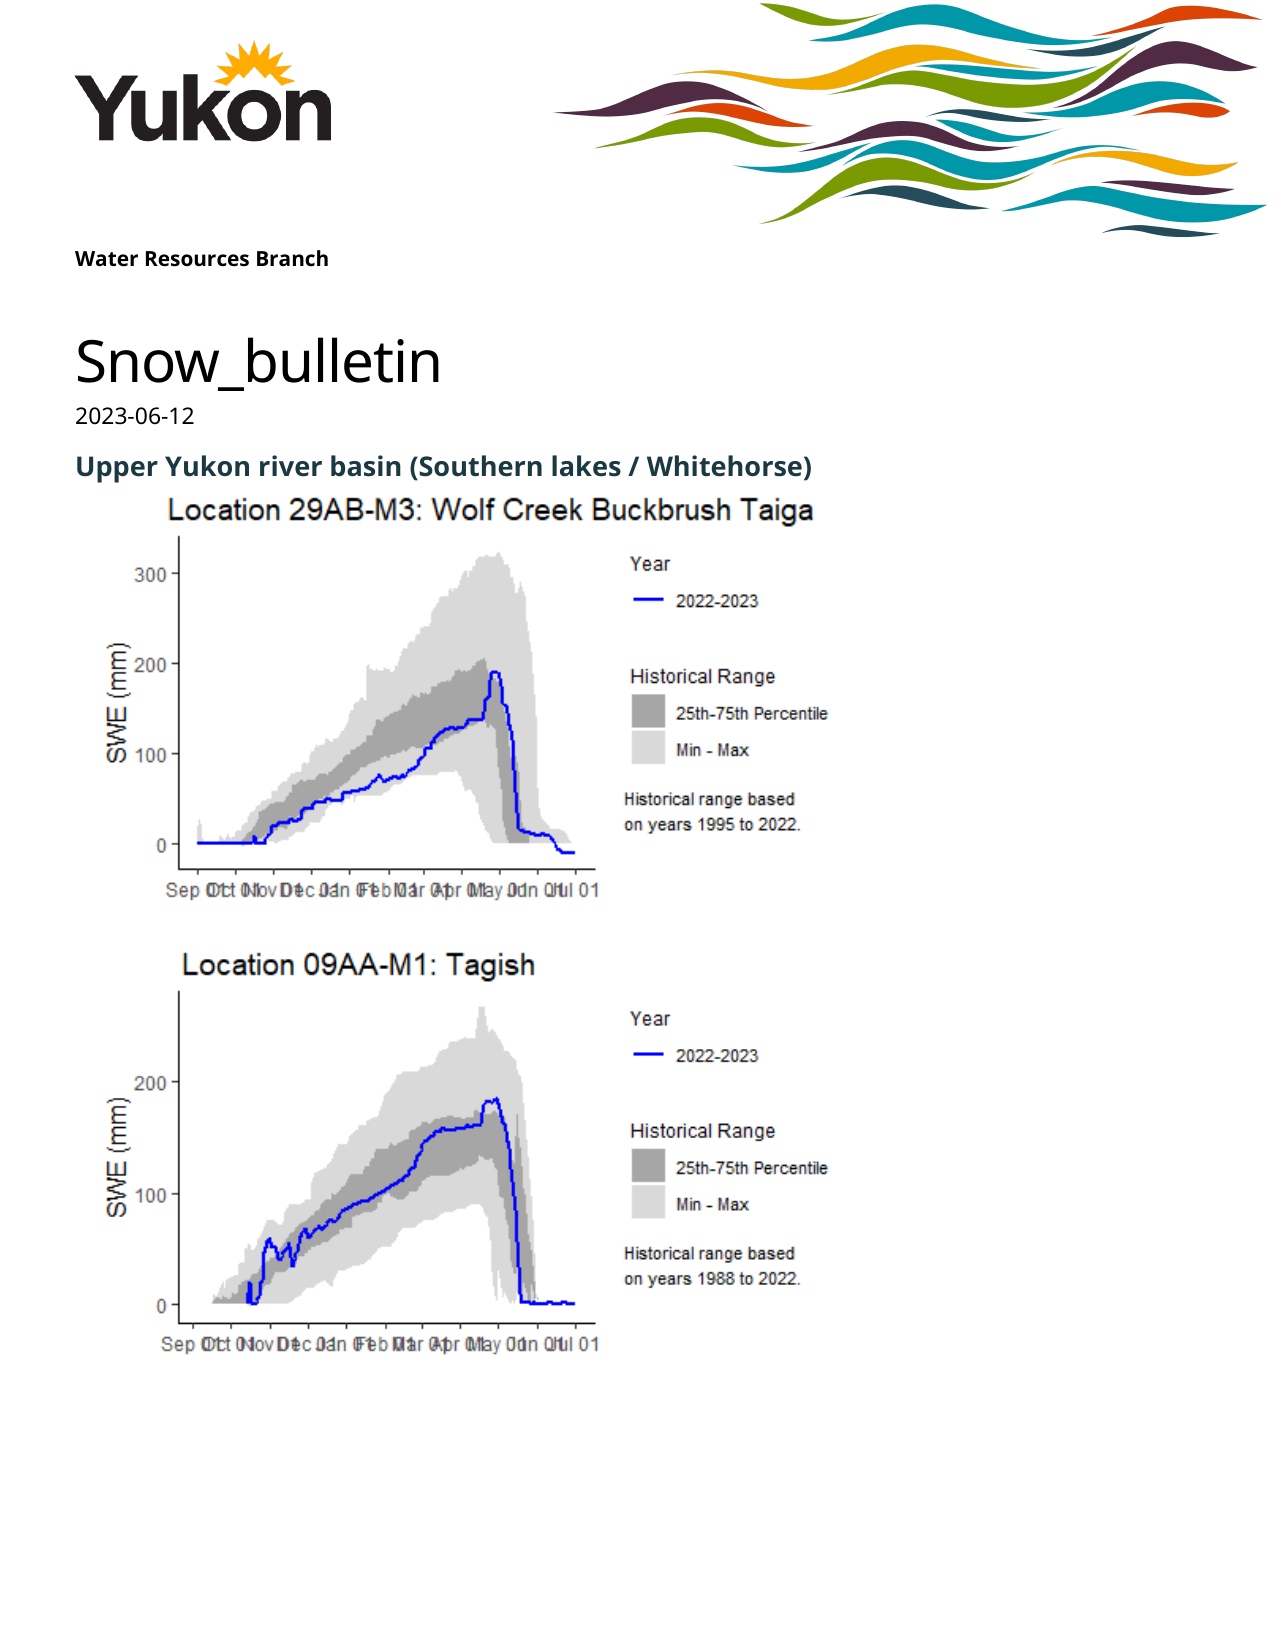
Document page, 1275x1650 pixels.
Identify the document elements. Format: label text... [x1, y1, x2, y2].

picture [70, 26, 380, 154]
subtitle Upper Yukon river basin (Southern lakes / Whitehorse) [75, 448, 1200, 484]
title Snow_bulletin [75, 320, 1200, 400]
picture [484, 0, 1275, 349]
picture [93, 484, 852, 1394]
